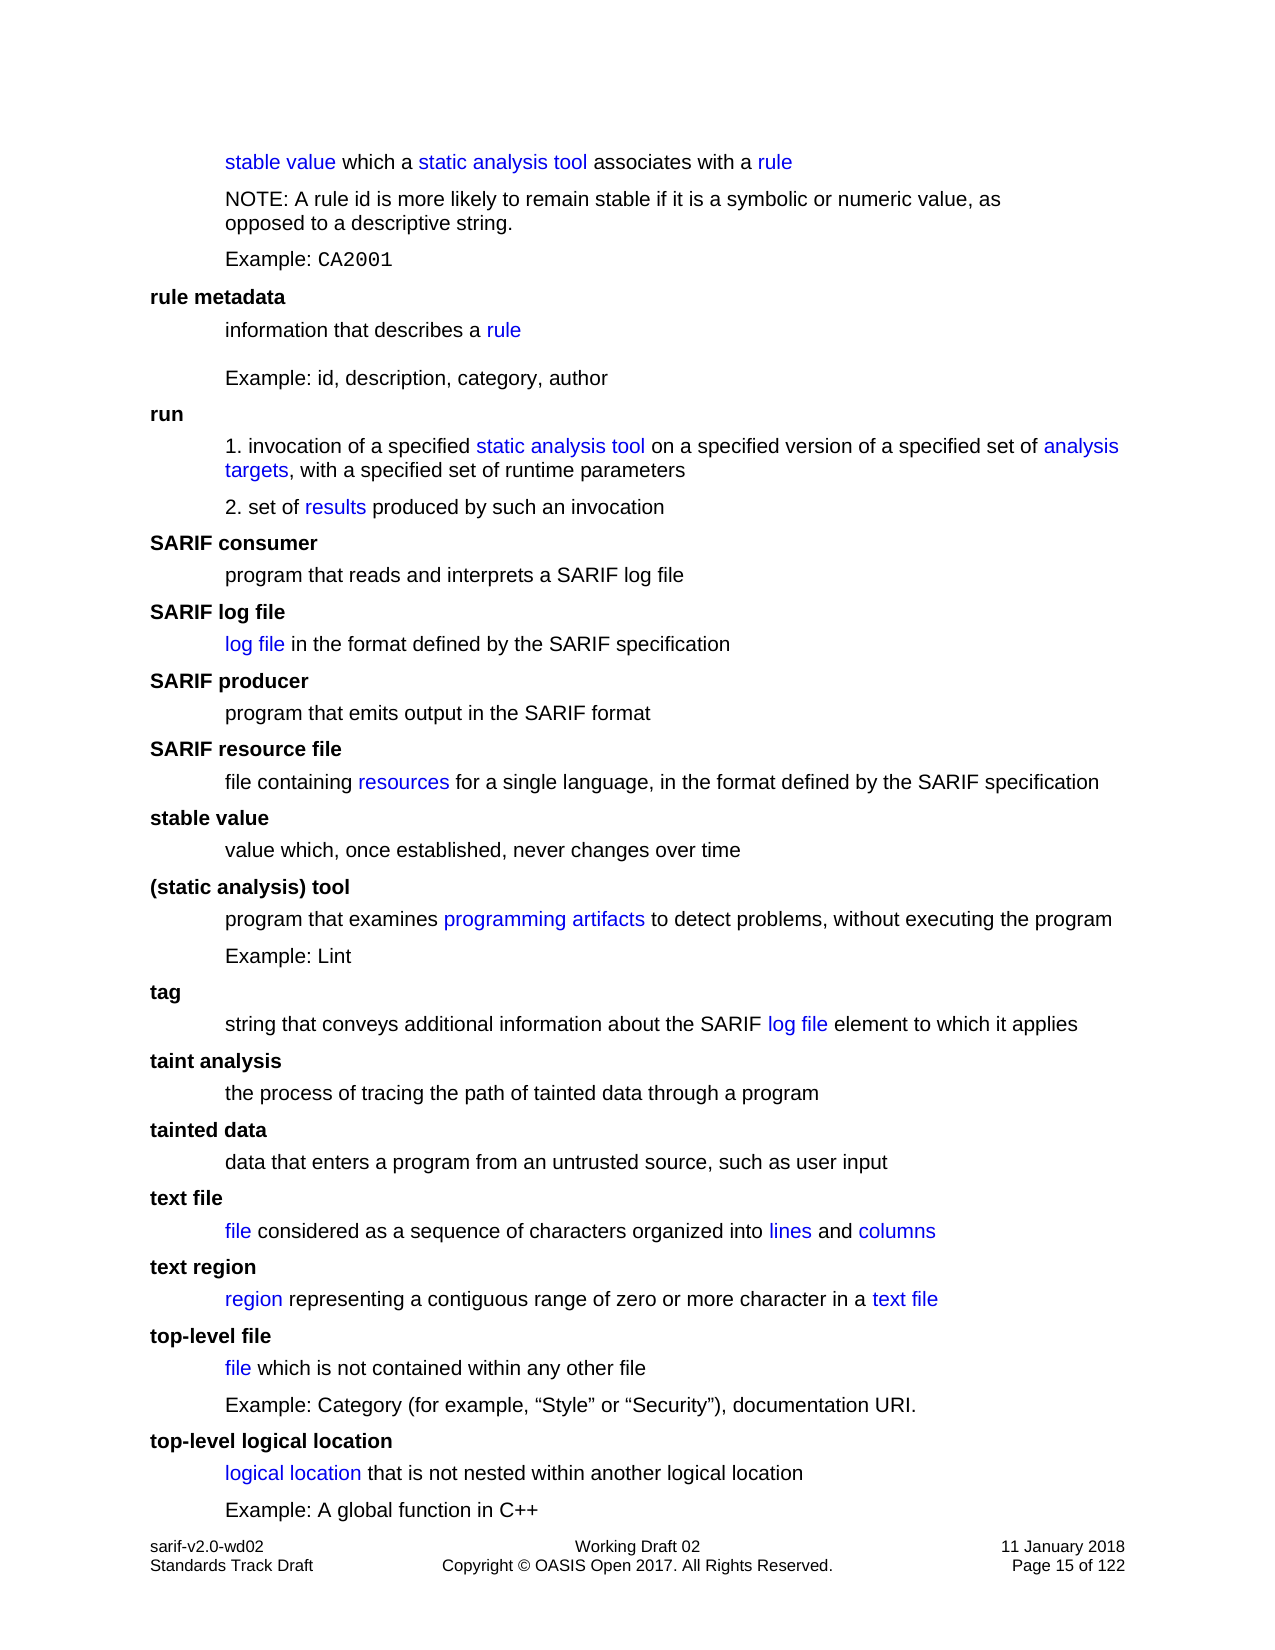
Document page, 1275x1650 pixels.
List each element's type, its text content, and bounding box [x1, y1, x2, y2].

text text region [150, 1255, 825, 1279]
text run [150, 402, 825, 426]
text program that reads and interprets a SARIF log file [225, 563, 1125, 587]
text file containing resources for a single language, in the format defined by the SARIF specification [225, 769, 1125, 793]
text rule metadata [150, 285, 825, 309]
text string that conveys additional information about the SARIF log file element to which it applies [225, 1012, 1125, 1036]
text value which, once established, never changes over time [225, 838, 1125, 862]
text the process of tracing the path of tainted data through a program [225, 1081, 1125, 1105]
text top-level logical location [150, 1429, 825, 1453]
text top-level file [150, 1324, 825, 1348]
text (static analysis) tool [150, 875, 825, 899]
text text file [150, 1186, 825, 1210]
text SARIF producer [150, 668, 825, 692]
text SARIF resource file [150, 737, 825, 761]
text NOTE: A rule id is more likely to remain stable if it is a symbolic or numeric value, as opposed to a descriptive string. [225, 186, 1050, 234]
text SARIF log file [150, 600, 825, 624]
text program that examines programming artifacts to detect problems, without executing the program [225, 907, 1125, 931]
text stable value which a static analysis tool associates with a rule [225, 150, 1125, 174]
text Example: Lint [225, 943, 1050, 967]
text information that describes a rule Example: id, description, category, author [225, 317, 1125, 389]
text 1. invocation of a specified static analysis tool on a specified version of a specified set of analysis targets, with a specified set of runtime parameters [225, 434, 1125, 482]
text SARIF consumer [150, 531, 825, 555]
text Example: Category (for example, “Style” or “Security”), documentation URI. [225, 1392, 1050, 1416]
text program that emits output in the SARIF format [225, 701, 1125, 725]
text region representing a contiguous range of zero or more character in a text file [225, 1287, 1125, 1311]
text stable value [150, 806, 825, 830]
text tainted data [150, 1117, 825, 1141]
text data that enters a program from an untrusted source, such as user input [225, 1150, 1125, 1174]
text 2. set of results produced by such an invocation [225, 494, 1125, 518]
text file which is not contained within any other file [225, 1356, 1125, 1380]
text logical location that is not nested within another logical location [225, 1461, 1125, 1485]
text Example: A global function in C++ [225, 1498, 1050, 1522]
text log file in the format defined by the SARIF specification [225, 632, 1125, 656]
text Example: CA2001 [225, 247, 1050, 273]
text taint analysis [150, 1049, 825, 1073]
text tag [150, 980, 825, 1004]
text file considered as a sequence of characters organized into lines and columns [225, 1218, 1125, 1242]
